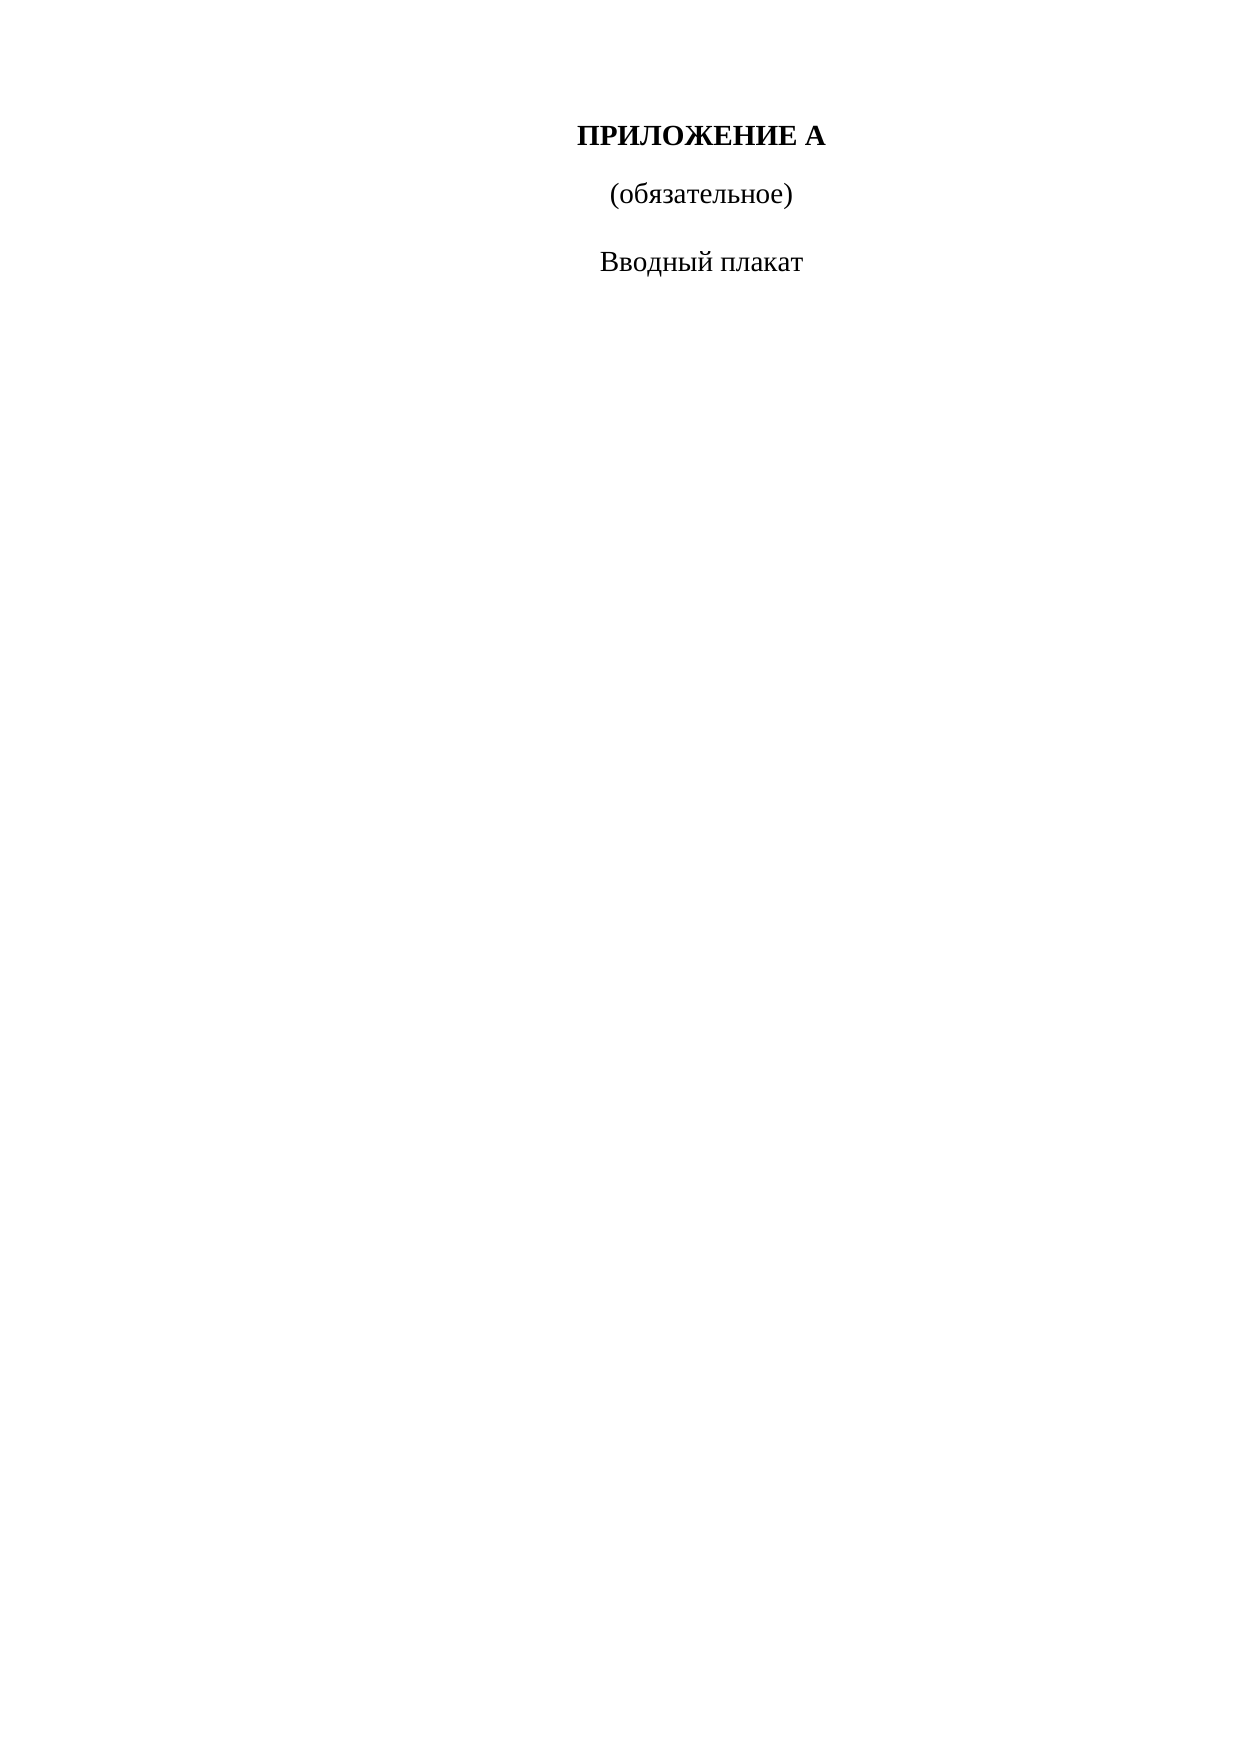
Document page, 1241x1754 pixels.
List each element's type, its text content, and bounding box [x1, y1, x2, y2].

text Вводный плакат [177, 244, 1152, 277]
text ПРИЛОЖЕНИЕ А [177, 118, 1152, 152]
text (обязательное) [177, 177, 1152, 210]
